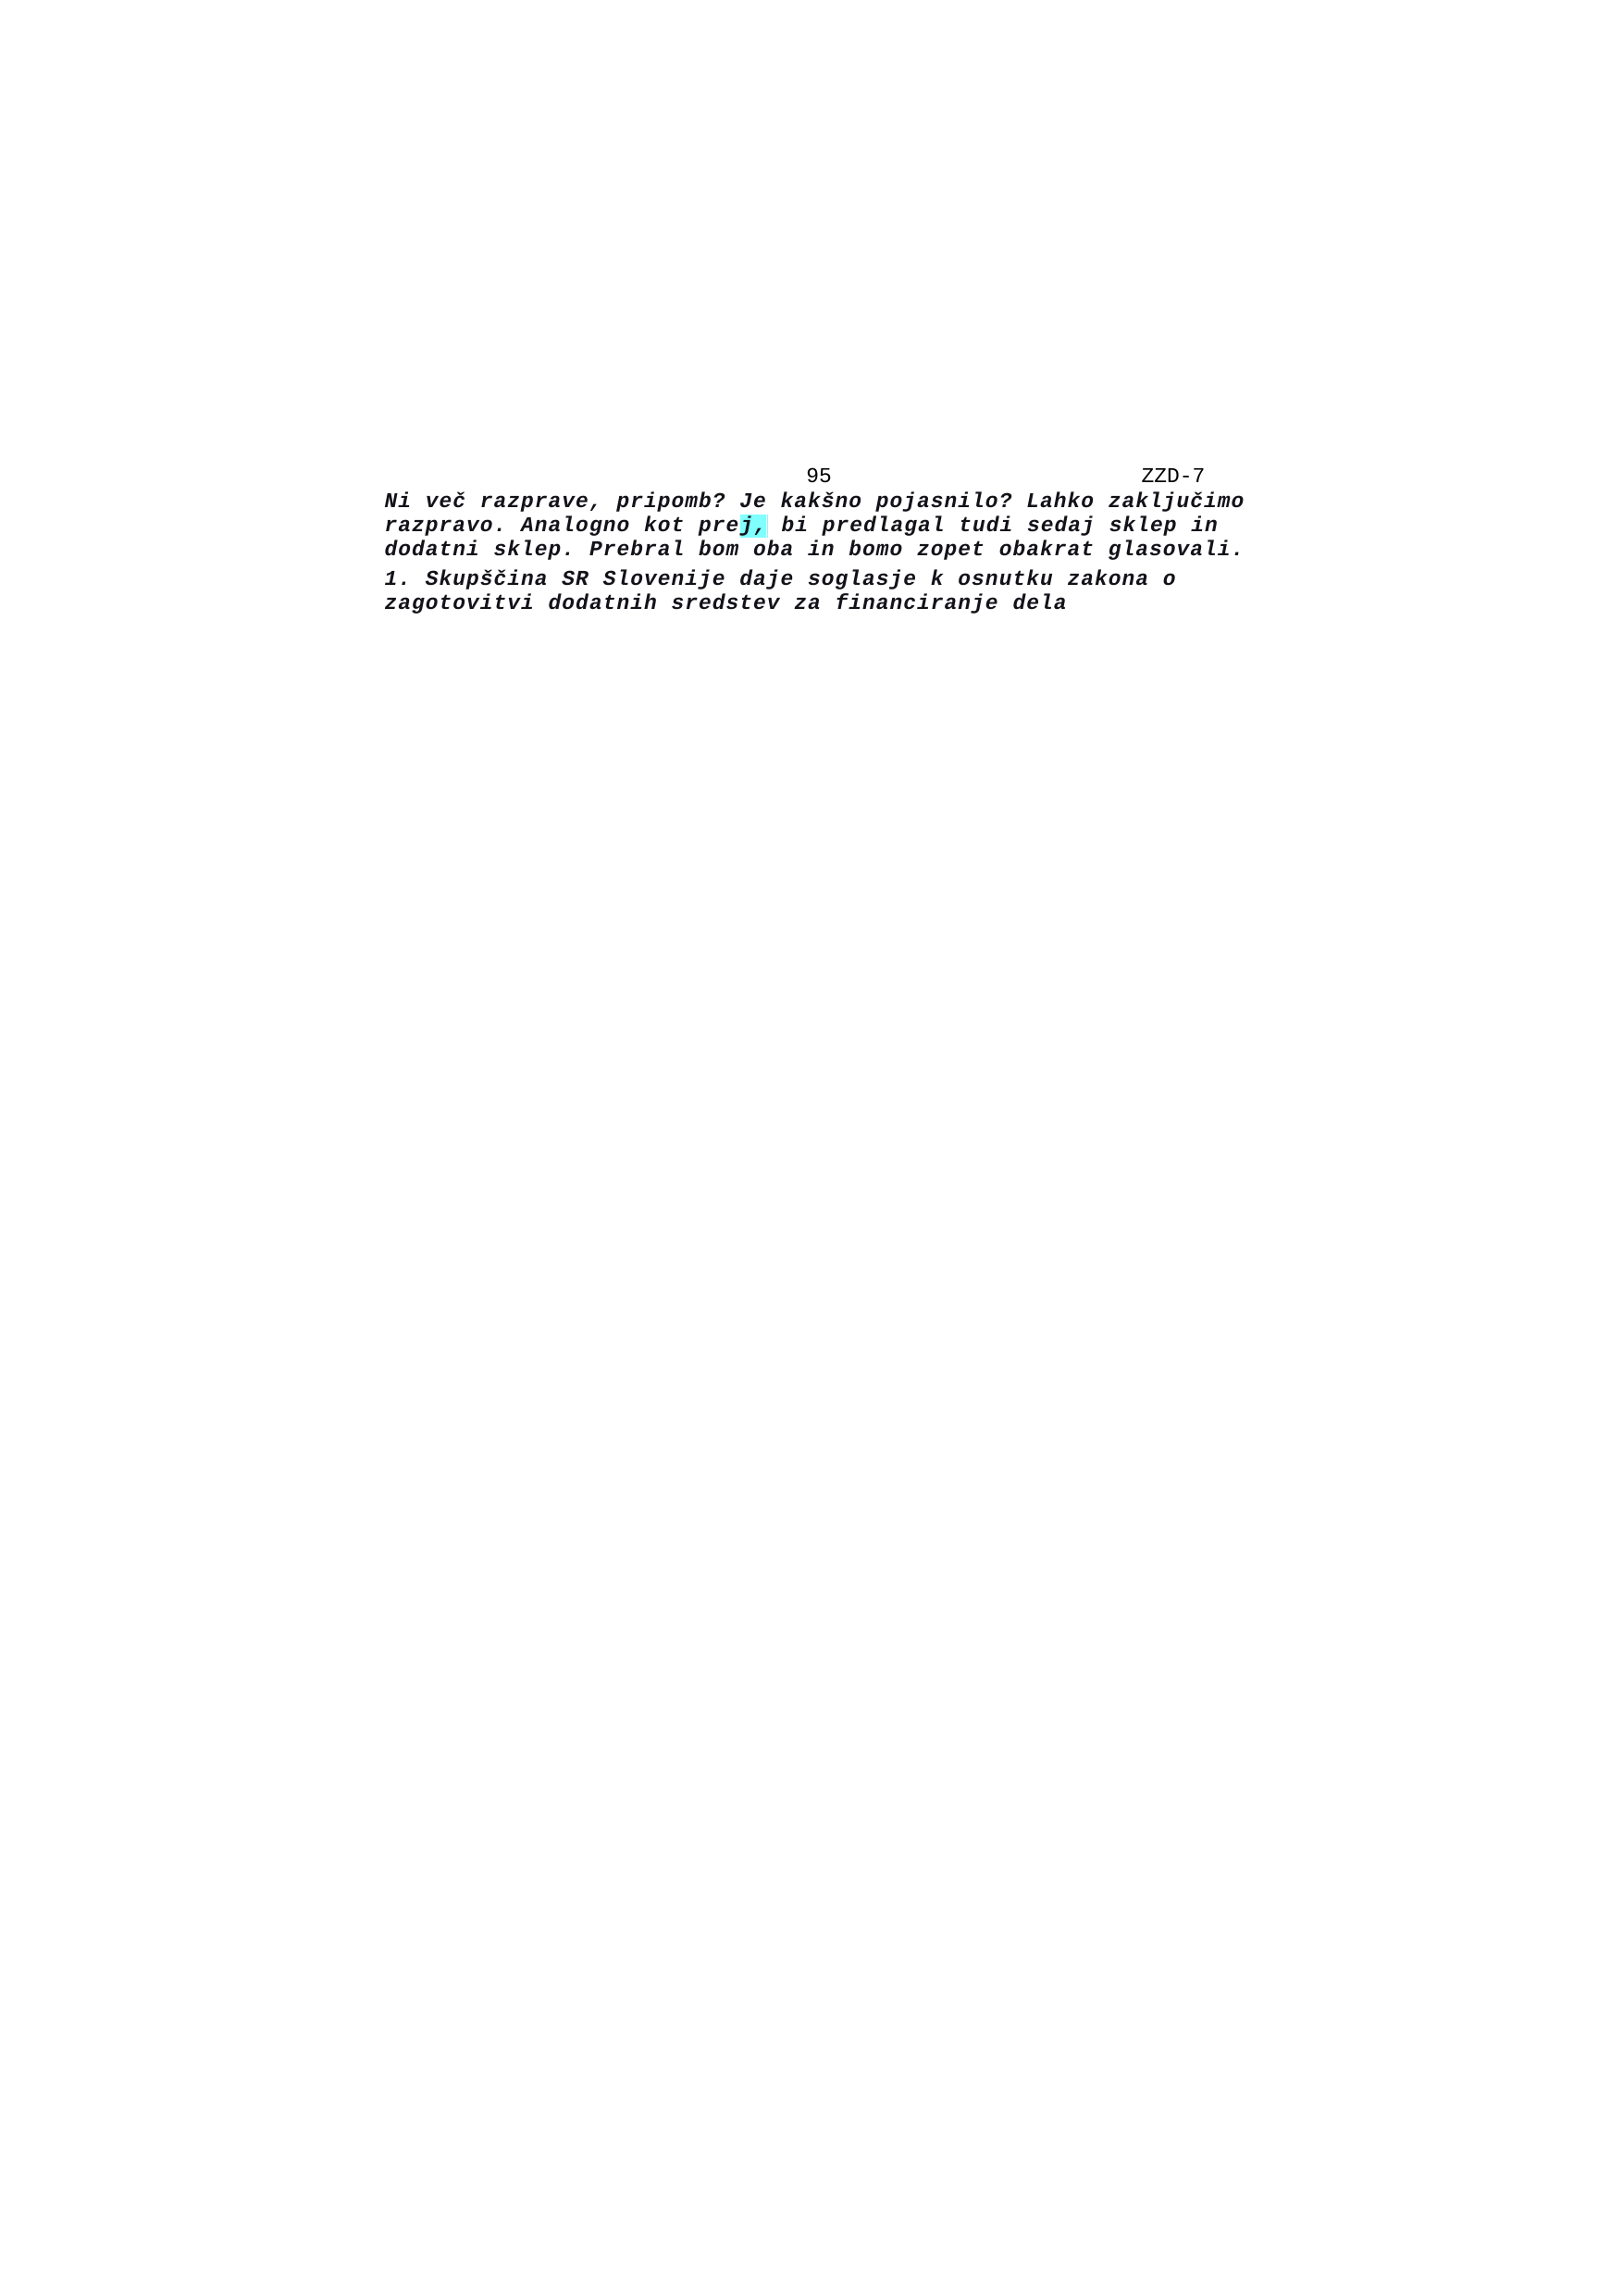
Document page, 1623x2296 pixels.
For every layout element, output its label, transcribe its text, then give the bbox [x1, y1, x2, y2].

text Ni več razprave, pripomb? Je kakšno pojasnilo? Lahko zaključimo razpravo. Analogno kot prej, bi predlagal tudi sedaj sklep in dodatni sklep. Prebral bom oba in bomo zopet obakrat glasovali. [384, 490, 1269, 562]
text 1. Skupščina SR Slovenije daje soglasje k osnutku zakona o zagotovitvi dodatnih sredstev za financiranje delaprograma razvoja in modernizacije Sekretariata za notranje zadeve SAP Kosovo v obdobju 1986-1990. [384, 568, 1269, 616]
